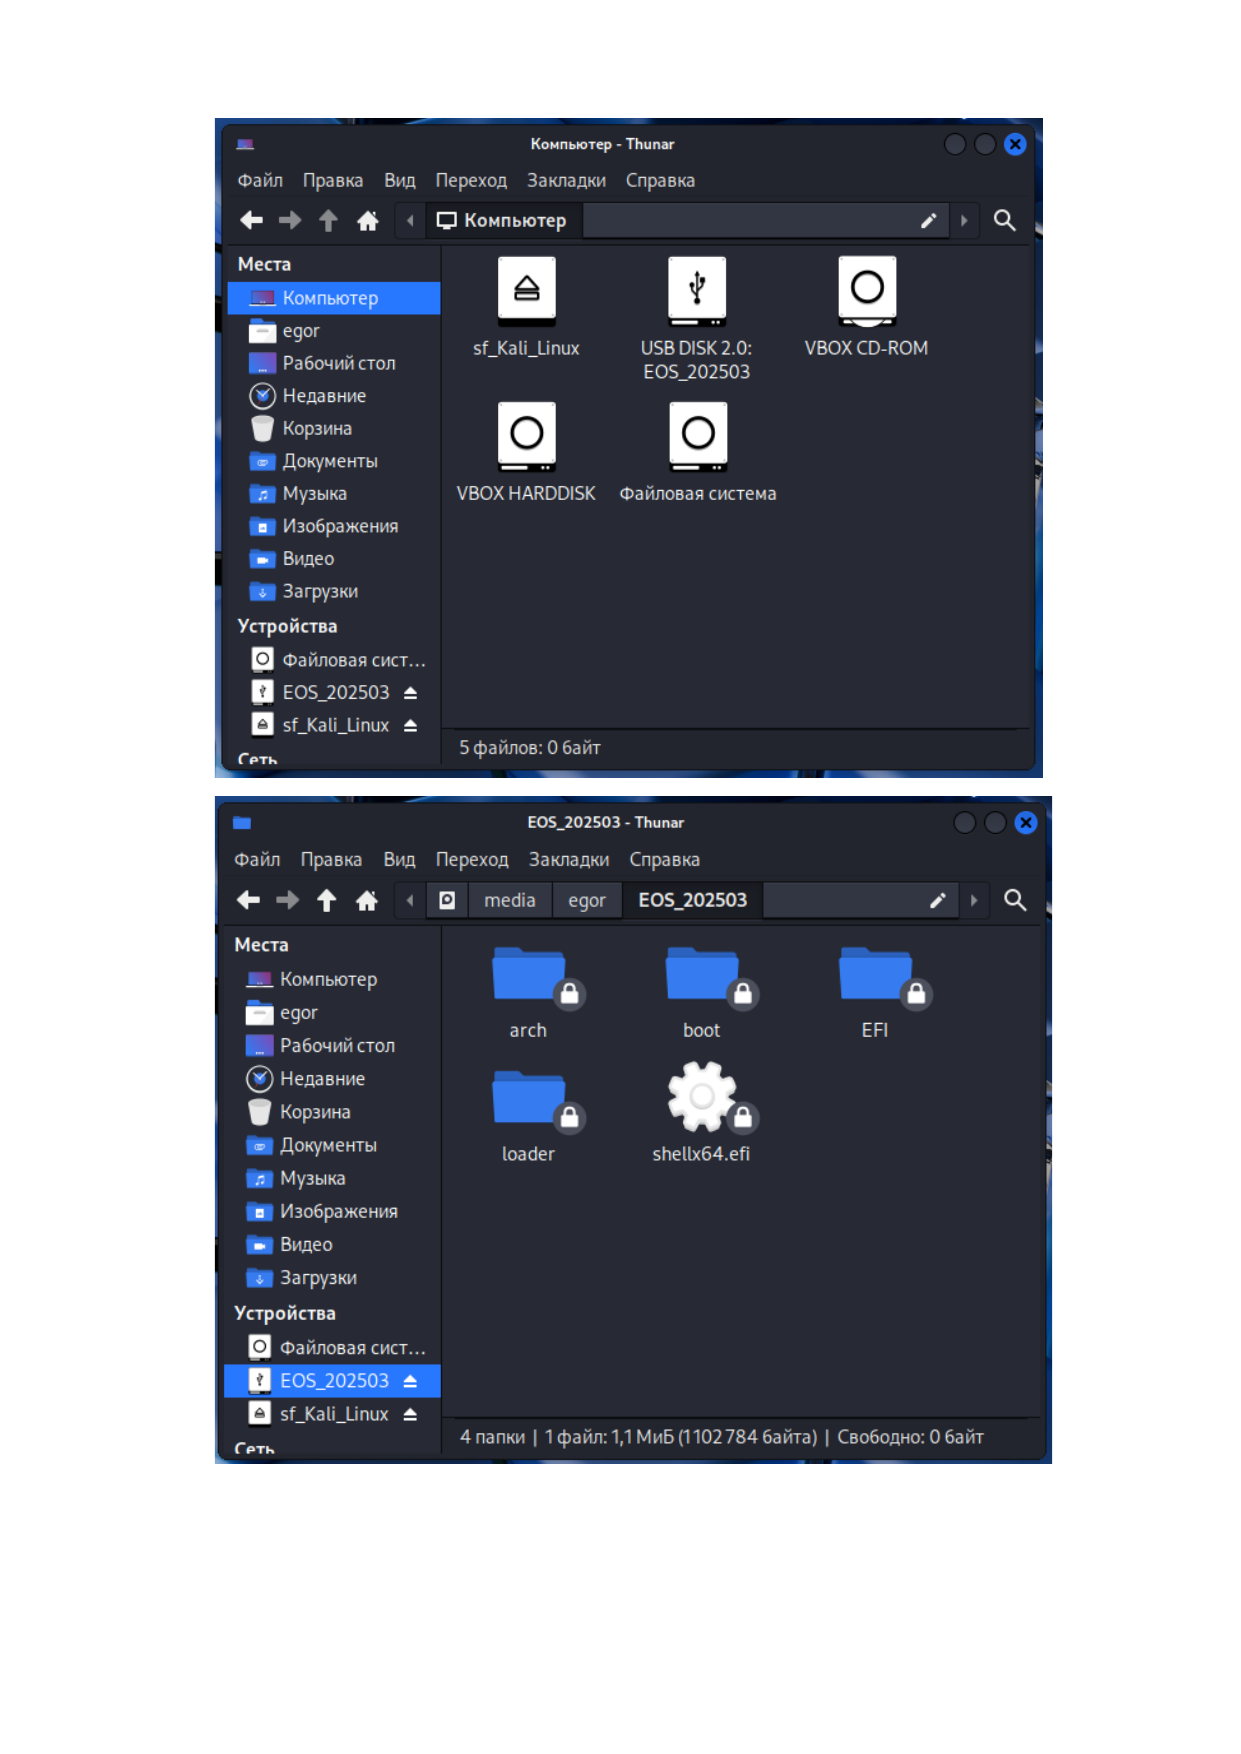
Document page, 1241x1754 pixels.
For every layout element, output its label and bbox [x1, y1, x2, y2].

picture [214, 118, 1043, 778]
picture [214, 796, 1053, 1464]
